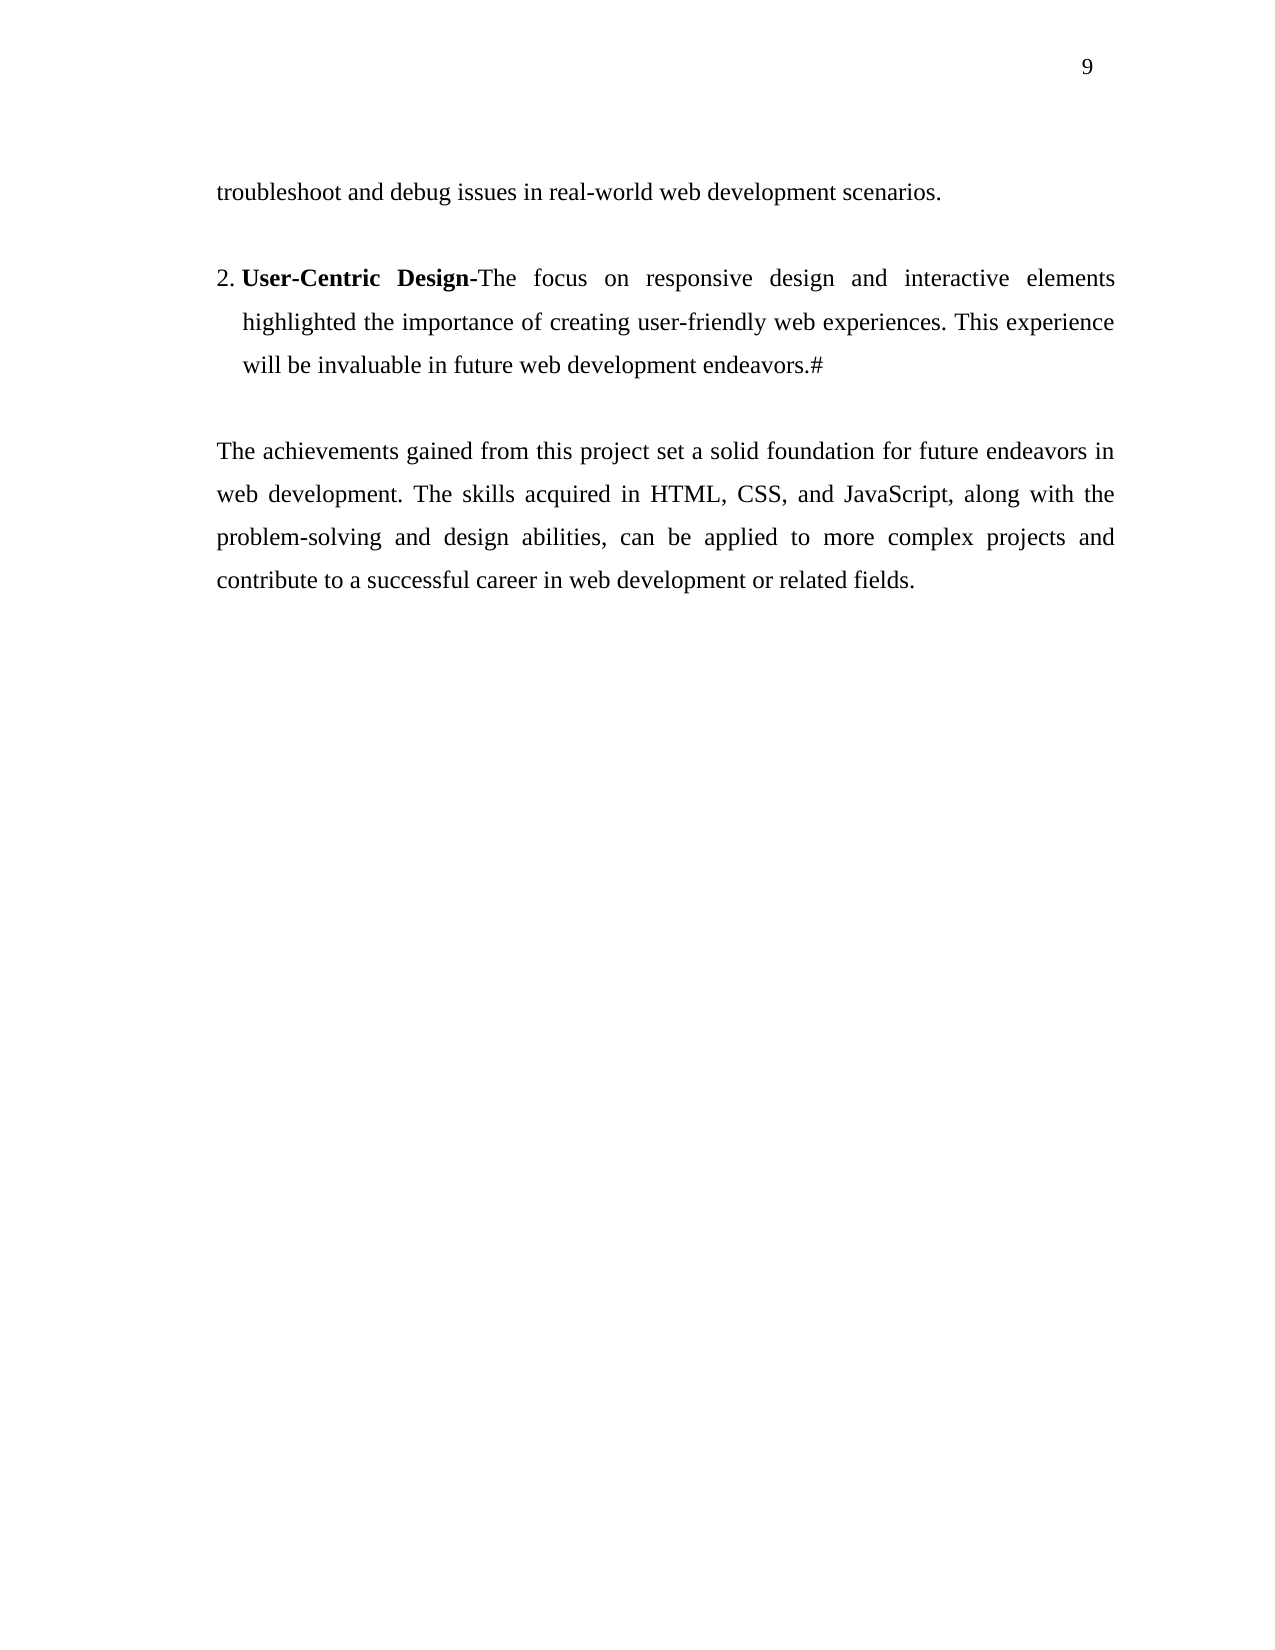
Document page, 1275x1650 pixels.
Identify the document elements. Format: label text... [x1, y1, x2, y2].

list User-Centric Design-The focus on responsive design and interactive elements highlighted the importance of creating user-friendly web experiences. This experience will be invaluable in future web development endeavors.# [216, 263, 1116, 378]
text The achievements gained from this project set a solid foundation for future endeavors in web development. The skills acquired in HTML, CSS, and JavaScript, along with the problem-solving and design abilities, can be applied to more complex projects and contribute to a successful career in web development or related fields. [216, 436, 1116, 594]
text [216, 177, 1116, 206]
